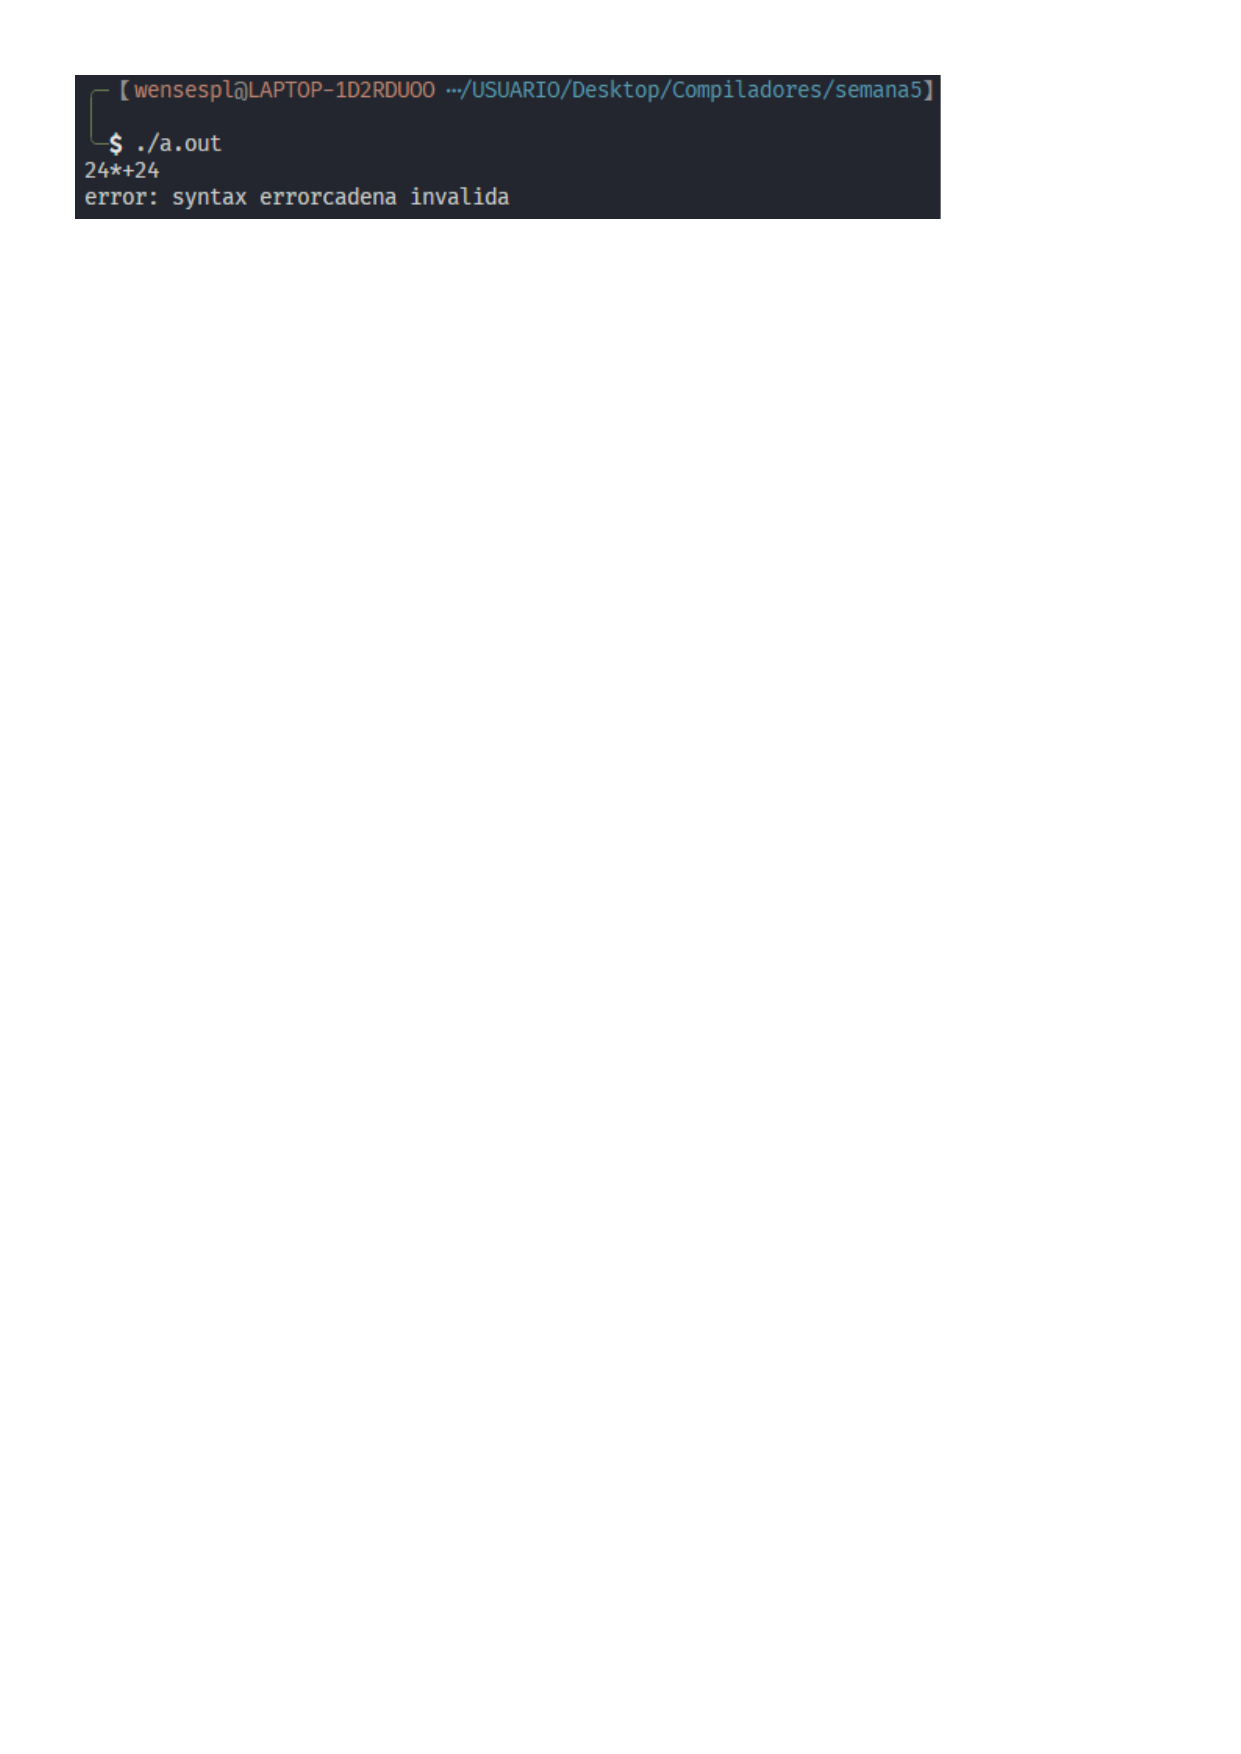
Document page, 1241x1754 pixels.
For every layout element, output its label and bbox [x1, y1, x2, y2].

picture [75, 75, 941, 219]
